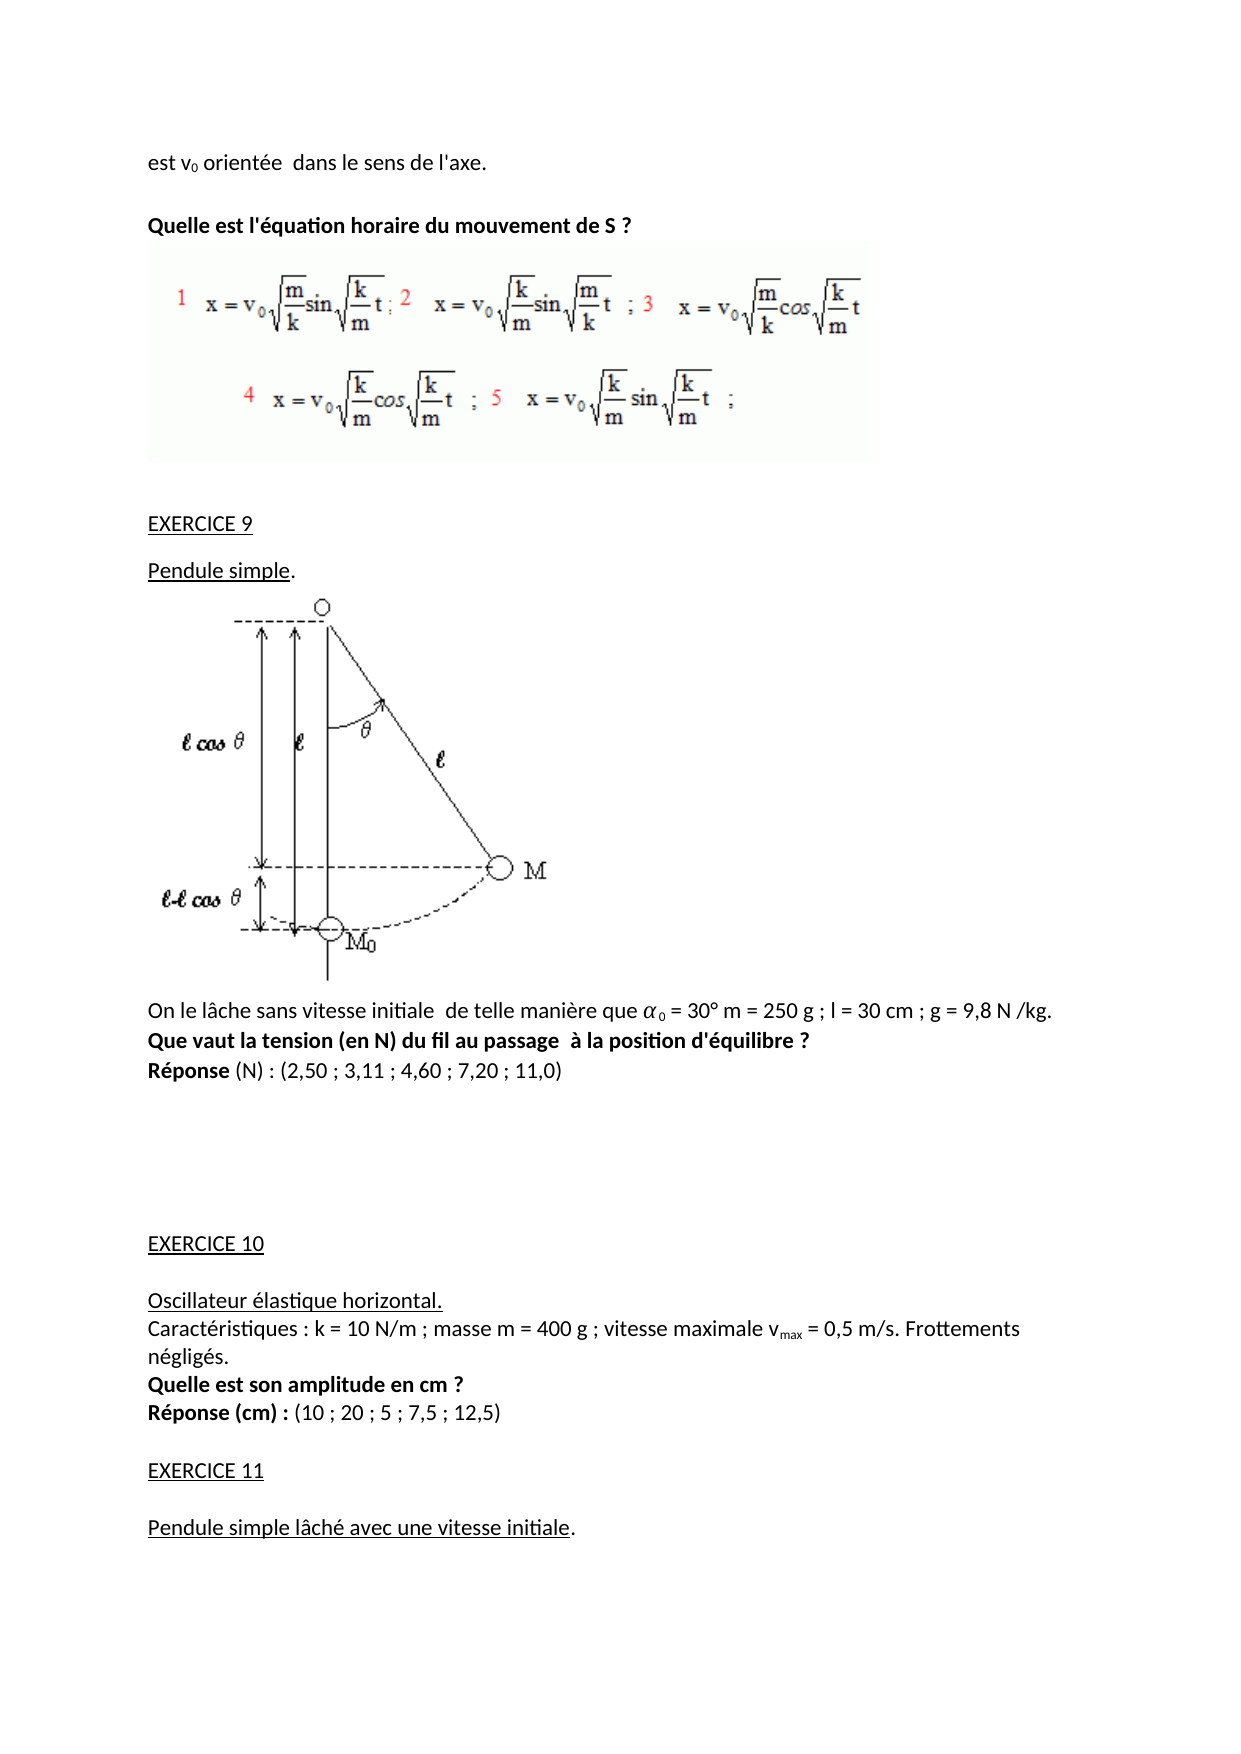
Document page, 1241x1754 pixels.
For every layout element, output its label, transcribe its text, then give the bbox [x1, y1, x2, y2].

text EXERCICE 10 [148, 1229, 1093, 1257]
text Pendule simple lâché avec une vitesse initiale. [148, 1513, 1093, 1541]
text EXERCICE 9 [148, 509, 1093, 538]
text Oscillateur élastique horizontal. Caractéristiques : k = 10 N/m ; masse m = 400 g ; vitesse maximale vmax = 0,5 m/s. Frottements négligés. Quelle est son amplitude en cm ? Réponse (cm) : (10 ; 20 ; 5 ; 7,5 ; 12,5) [148, 1286, 1093, 1427]
picture [147, 241, 872, 462]
text EXERCICE 11 [148, 1456, 1093, 1484]
text Pendule simple. On le lâche sans vitesse initiale de telle manière que 0 = 30° m = 250 g ; l = 30 cm ; g = 9,8 N /kg. Que vaut la tension (en N) du fil au passage à la position d'équilibre ? Réponse (N) : (2,50 ; 3,11 ; 4,60 ; 7,20 ; 11,0) [148, 556, 1093, 1084]
